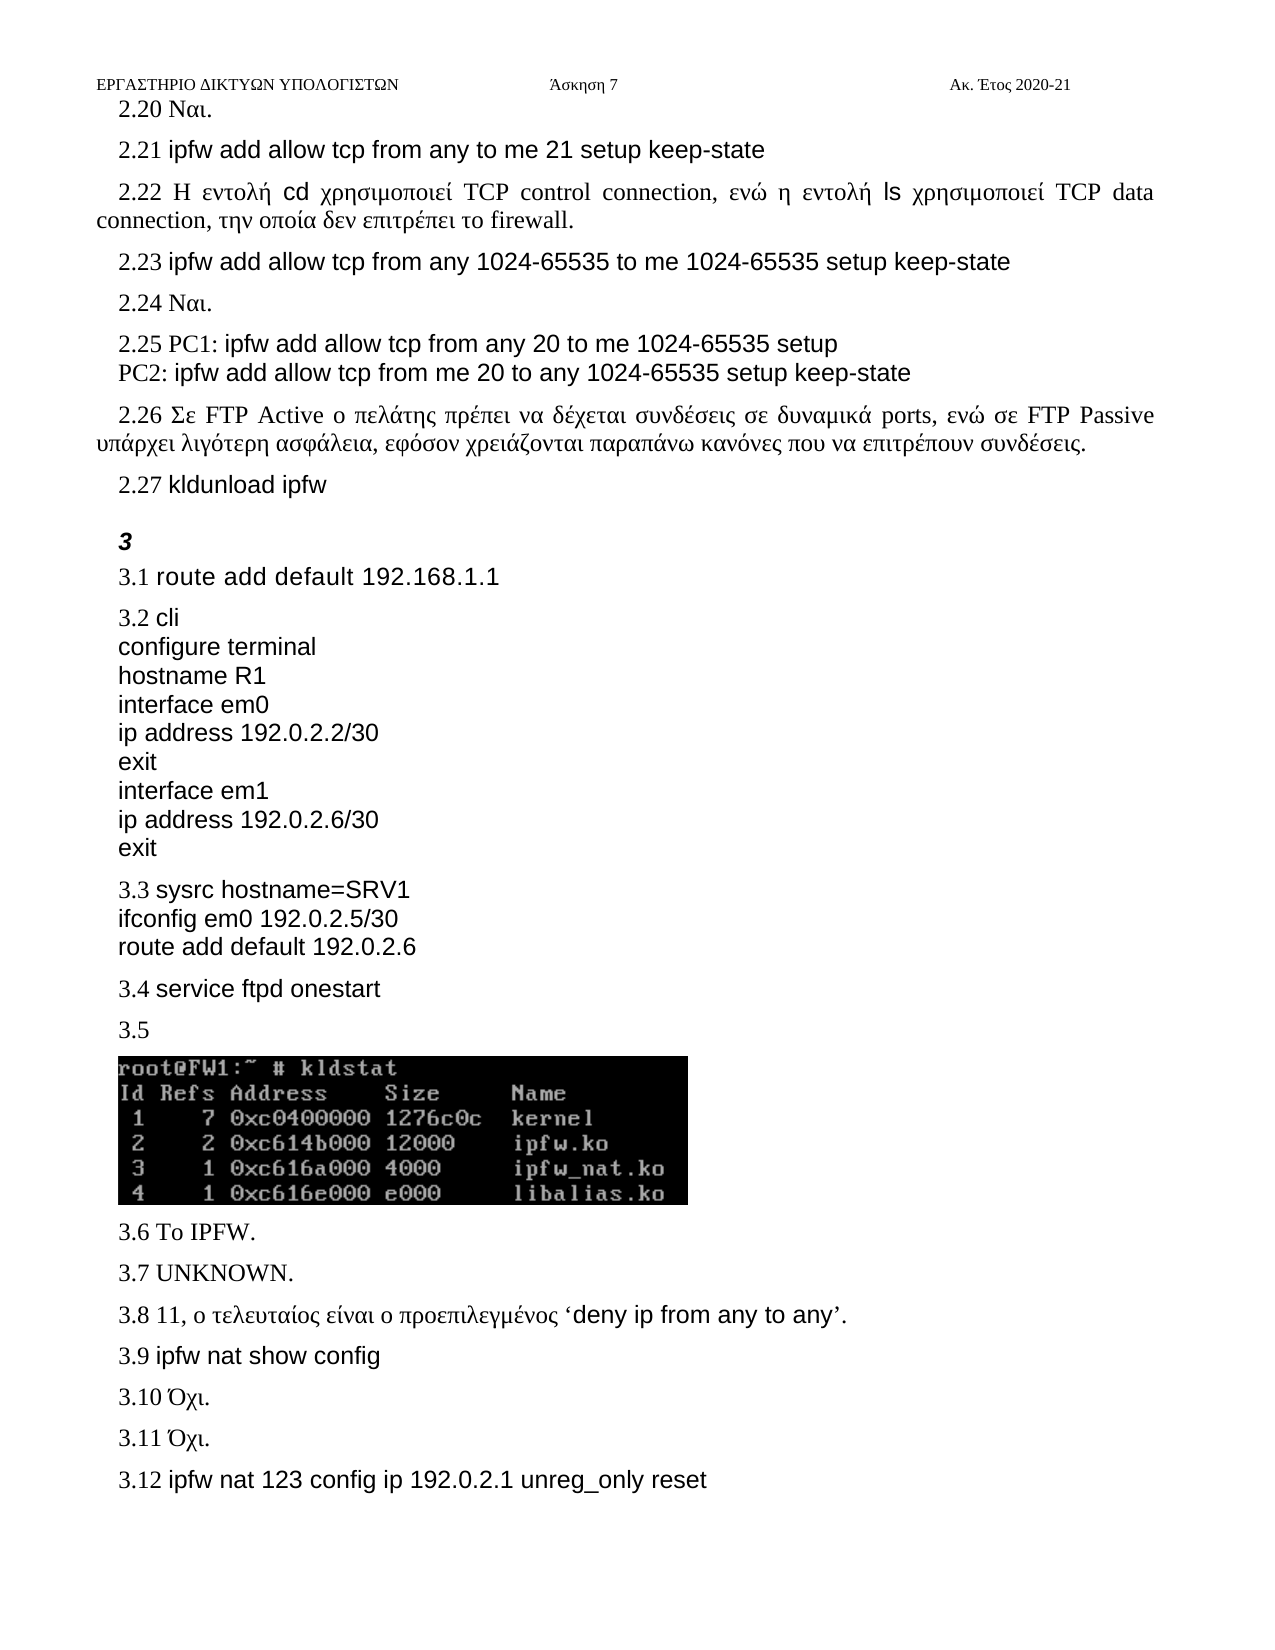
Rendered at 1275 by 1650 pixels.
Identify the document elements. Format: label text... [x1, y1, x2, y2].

text ifconfig em0 192.0.2.5/30 [96, 903, 1154, 932]
text 3.1 route add default 192.168.1.1 [96, 562, 1154, 591]
text 3.2 cli [96, 603, 1154, 632]
text 2.27 kldunload ipfw [96, 470, 1154, 498]
picture [118, 1056, 688, 1205]
text hostname R1 [96, 661, 1154, 690]
text 3.12 ipfw nat 123 config ip 192.0.2.1 unreg_only reset [96, 1465, 1154, 1494]
text 3.10 Όχι. [96, 1382, 1154, 1411]
subtitle 3 [118, 527, 1183, 556]
text 3.3 sysrc hostname=SRV1 [96, 875, 1154, 903]
text 3.8 11, ο τελευταίος είναι ο προεπιλεγμένος ‘deny ip from any to any’. [96, 1299, 1154, 1328]
text 3.6 Το IPFW. [96, 1217, 1154, 1246]
text 2.23 ipfw add allow tcp from any 1024-65535 to me 1024-65535 setup keep-state [96, 247, 1154, 276]
text 2.20 Ναι. [96, 94, 1154, 123]
text 3.7 UNKNOWN. [96, 1258, 1154, 1287]
text 2.24 Ναι. [96, 288, 1154, 317]
text 3.5 [96, 1015, 1154, 1044]
text PC2: ipfw add allow tcp from me 20 to any 1024-65535 setup keep-state [96, 358, 1154, 387]
text route add default 192.0.2.6 [96, 932, 1154, 961]
text 3.4 service ftpd onestart [96, 973, 1154, 1002]
text 2.22 Η εντολή cd χρησιμοποιεί TCP control connection, ενώ η εντολή ls χρησιμοποιεί TCP data connection, την οποία δεν επιτρέπει το firewall. [96, 177, 1154, 234]
text interface em0 [96, 690, 1154, 718]
text exit [96, 833, 1154, 862]
text ip address 192.0.2.6/30 [96, 805, 1154, 833]
text 2.25 PC1: ipfw add allow tcp from any 20 to me 1024-65535 setup [96, 329, 1154, 358]
text 2.26 Σε FTP Active ο πελάτης πρέπει να δέχεται συνδέσεις σε δυναμικά ports, ενώ σε FTP Passive υπάρχει λιγότερη ασφάλεια, εφόσον χρειάζονται παραπάνω κανόνες που να επιτρέπουν συνδέσεις. [96, 400, 1154, 457]
text exit [96, 747, 1154, 776]
text 3.11 Όχι. [96, 1423, 1154, 1452]
text interface em1 [96, 776, 1154, 805]
text ip address 192.0.2.2/30 [96, 718, 1154, 747]
text 3.9 ipfw nat show config [96, 1341, 1154, 1370]
text configure terminal [96, 632, 1154, 661]
text 2.21 ipfw add allow tcp from any to me 21 setup keep-state [96, 135, 1154, 164]
